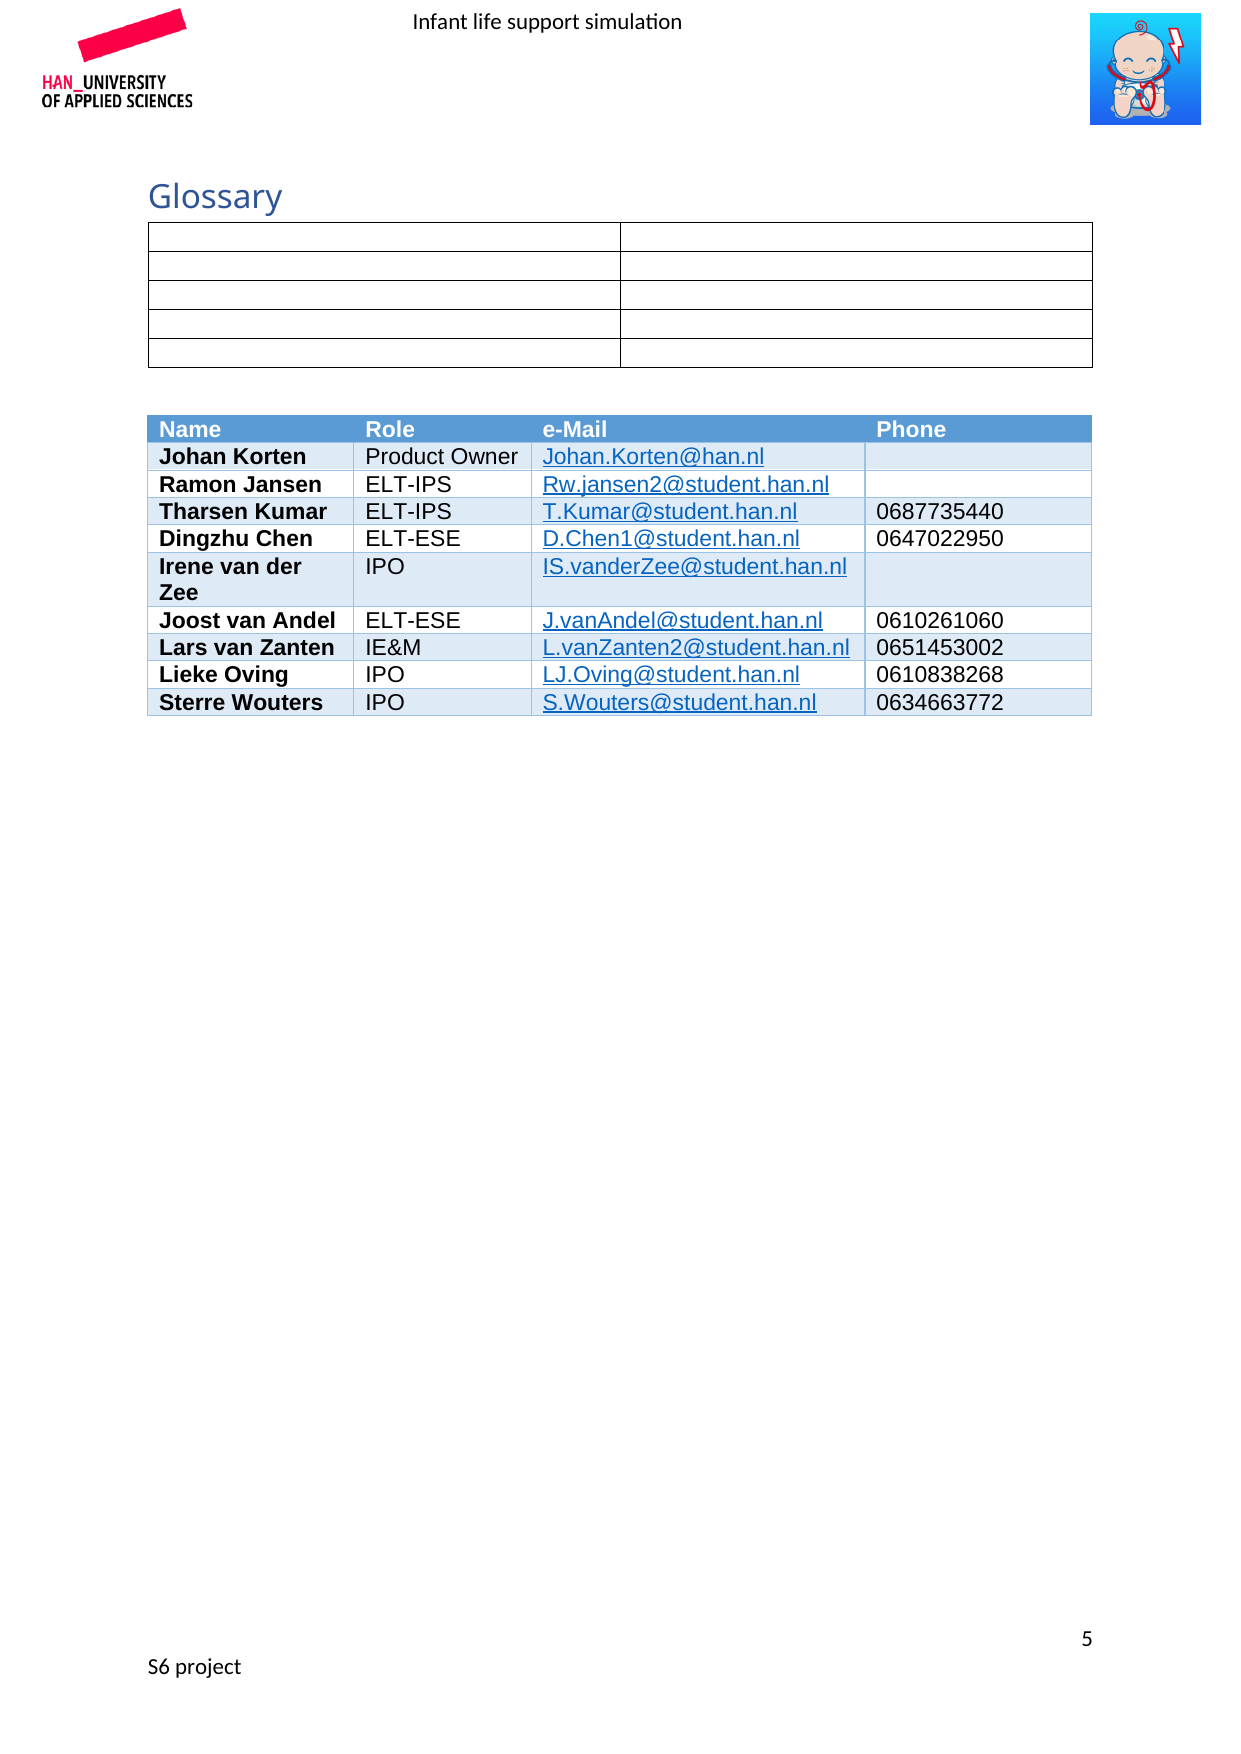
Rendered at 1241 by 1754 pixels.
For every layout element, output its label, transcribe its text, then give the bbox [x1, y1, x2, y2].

table_cell 0610838268 [866, 661, 1091, 688]
subtitle Glossary [148, 173, 1093, 218]
table_cell 0634663772 [866, 689, 1091, 715]
table_cell ELT-IPS [354, 471, 531, 497]
table_cell L.vanZanten2@student.han.nl [532, 634, 864, 660]
table_cell ELT-IPS [354, 498, 531, 524]
table_header [621, 223, 1092, 251]
table_cell 0610261060 [866, 607, 1091, 633]
table_cell S.Wouters@student.han.nl [532, 689, 864, 715]
table_cell Lars van Zanten [148, 634, 353, 660]
table_cell Irene van der Zee [148, 553, 353, 606]
table_cell D.Chen1@student.han.nl [532, 525, 864, 552]
table_cell Joost van Andel [148, 607, 353, 633]
table_cell IS.vanderZee@student.han.nl [532, 553, 864, 606]
table_cell [621, 281, 1092, 309]
table_cell T.Kumar@student.han.nl [532, 498, 864, 524]
table_header Phone [866, 416, 1091, 442]
table_cell LJ.Oving@student.han.nl [532, 661, 864, 688]
table_cell 0651453002 [866, 634, 1091, 660]
table_header e-Mail [532, 416, 864, 442]
table_cell IPO [354, 553, 531, 606]
table_cell Product Owner [354, 443, 531, 469]
table_cell IPO [354, 661, 531, 688]
table_cell Rw.jansen2@student.han.nl [532, 471, 864, 497]
table_cell Johan.Korten@han.nl [532, 443, 864, 469]
table_cell 0687735440 [866, 498, 1091, 524]
table_cell [149, 252, 620, 280]
table_cell ELT-ESE [354, 607, 531, 633]
table_cell IPO [354, 689, 531, 715]
table_cell [621, 252, 1092, 280]
table_header Role [354, 416, 531, 442]
picture [27, 5, 205, 120]
table_cell Lieke Oving [148, 661, 353, 688]
table_cell ELT-ESE [354, 525, 531, 552]
table_cell 0647022950 [866, 525, 1091, 552]
table_cell [621, 339, 1092, 367]
table_cell Sterre Wouters [148, 689, 353, 715]
table_cell [866, 443, 1091, 469]
picture [1090, 13, 1202, 125]
table_cell [149, 339, 620, 367]
table_header Name [148, 416, 353, 442]
table_cell Ramon Jansen [148, 471, 353, 497]
table_cell [621, 310, 1092, 338]
table_cell J.vanAndel@student.han.nl [532, 607, 864, 633]
table_cell [866, 553, 1091, 606]
table_cell [149, 281, 620, 309]
table_cell Johan Korten [148, 443, 353, 469]
table_header [149, 223, 620, 251]
table_cell IE&M [354, 634, 531, 660]
table_cell Tharsen Kumar [148, 498, 353, 524]
table_cell [866, 471, 1091, 497]
table_cell Dingzhu Chen [148, 525, 353, 552]
table_cell [149, 310, 620, 338]
